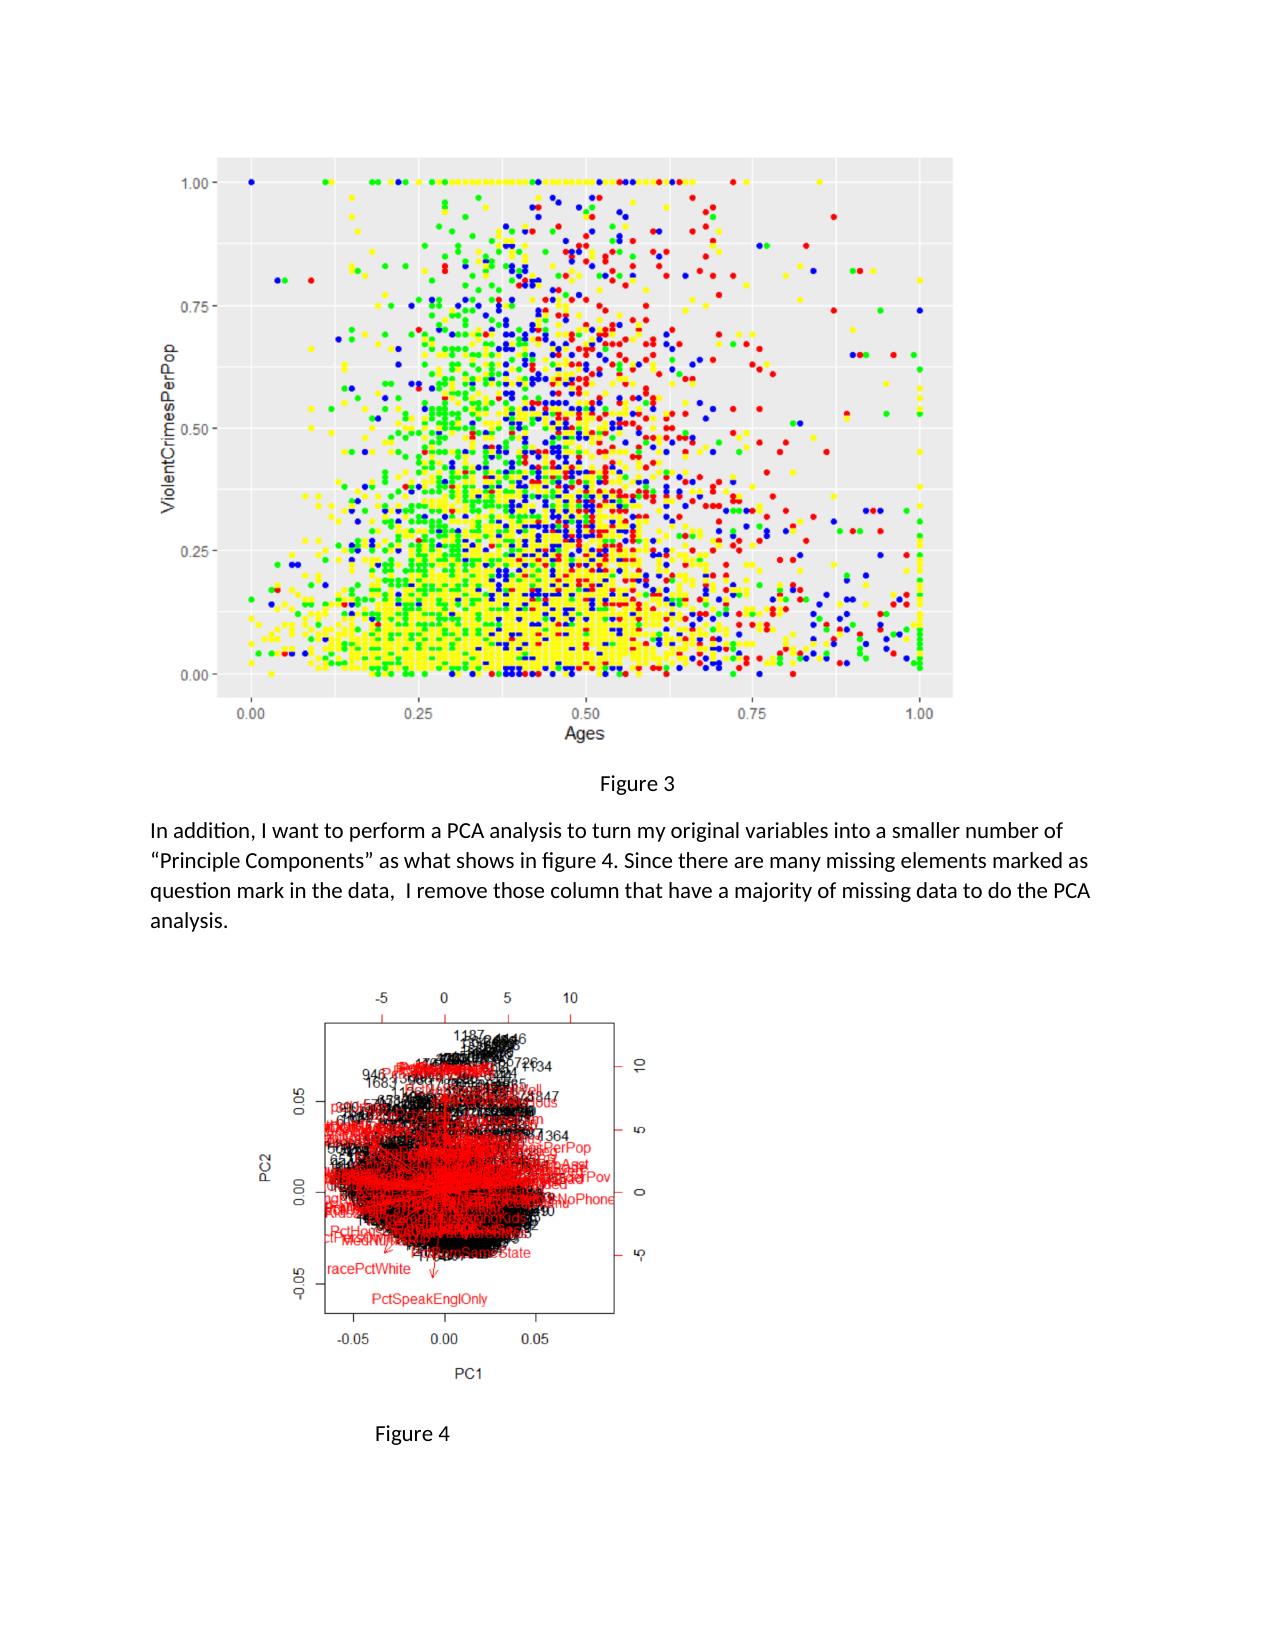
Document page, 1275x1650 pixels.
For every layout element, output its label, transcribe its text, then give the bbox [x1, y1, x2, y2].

picture [150, 953, 754, 1400]
text Figure 4 [150, 1419, 1125, 1447]
text In addition, I want to perform a PCA analysis to turn my original variables into a smaller number of “Principle Components” as what shows in figure 4. Since there are many missing elements marked as question mark in the data, I remove those column that have a majority of missing data to do the PCA analysis. [150, 816, 1125, 934]
text Figure 3 [150, 769, 1125, 797]
picture [150, 150, 962, 751]
